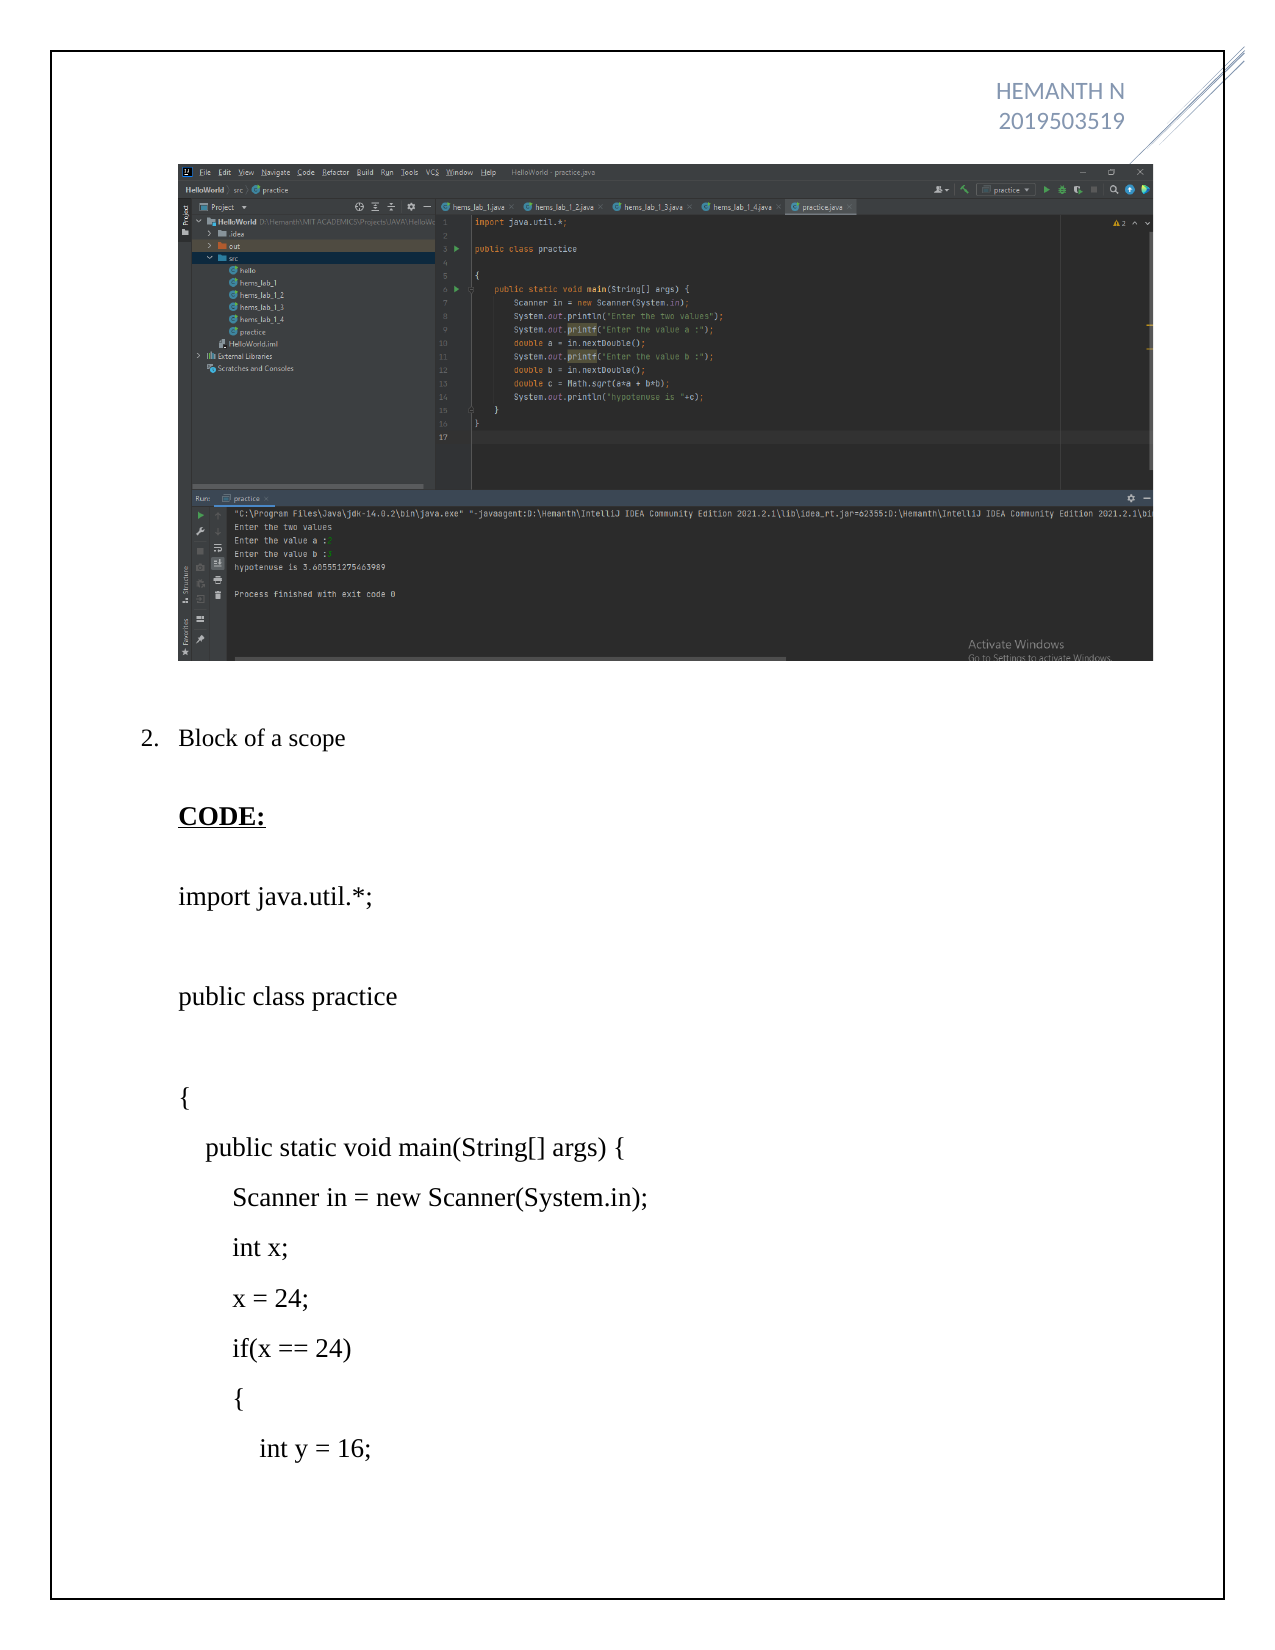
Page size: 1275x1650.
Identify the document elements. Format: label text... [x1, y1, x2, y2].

picture [178, 164, 1154, 661]
text public class practice [178, 980, 1125, 1012]
list CODE: [178, 799, 1125, 831]
text import java.util.*; [178, 880, 1125, 911]
list Block of a scope [141, 723, 1125, 752]
text { [178, 1081, 1125, 1112]
text Scanner in = new Scanner(System.in); [178, 1181, 1125, 1212]
text if(x == 24) [178, 1332, 1125, 1363]
text public static void main(String[] args) { [178, 1131, 1125, 1162]
text int y = 16; [178, 1432, 1125, 1463]
text { [178, 1382, 1125, 1413]
text x = 24; [178, 1282, 1125, 1313]
text int x; [178, 1231, 1125, 1263]
